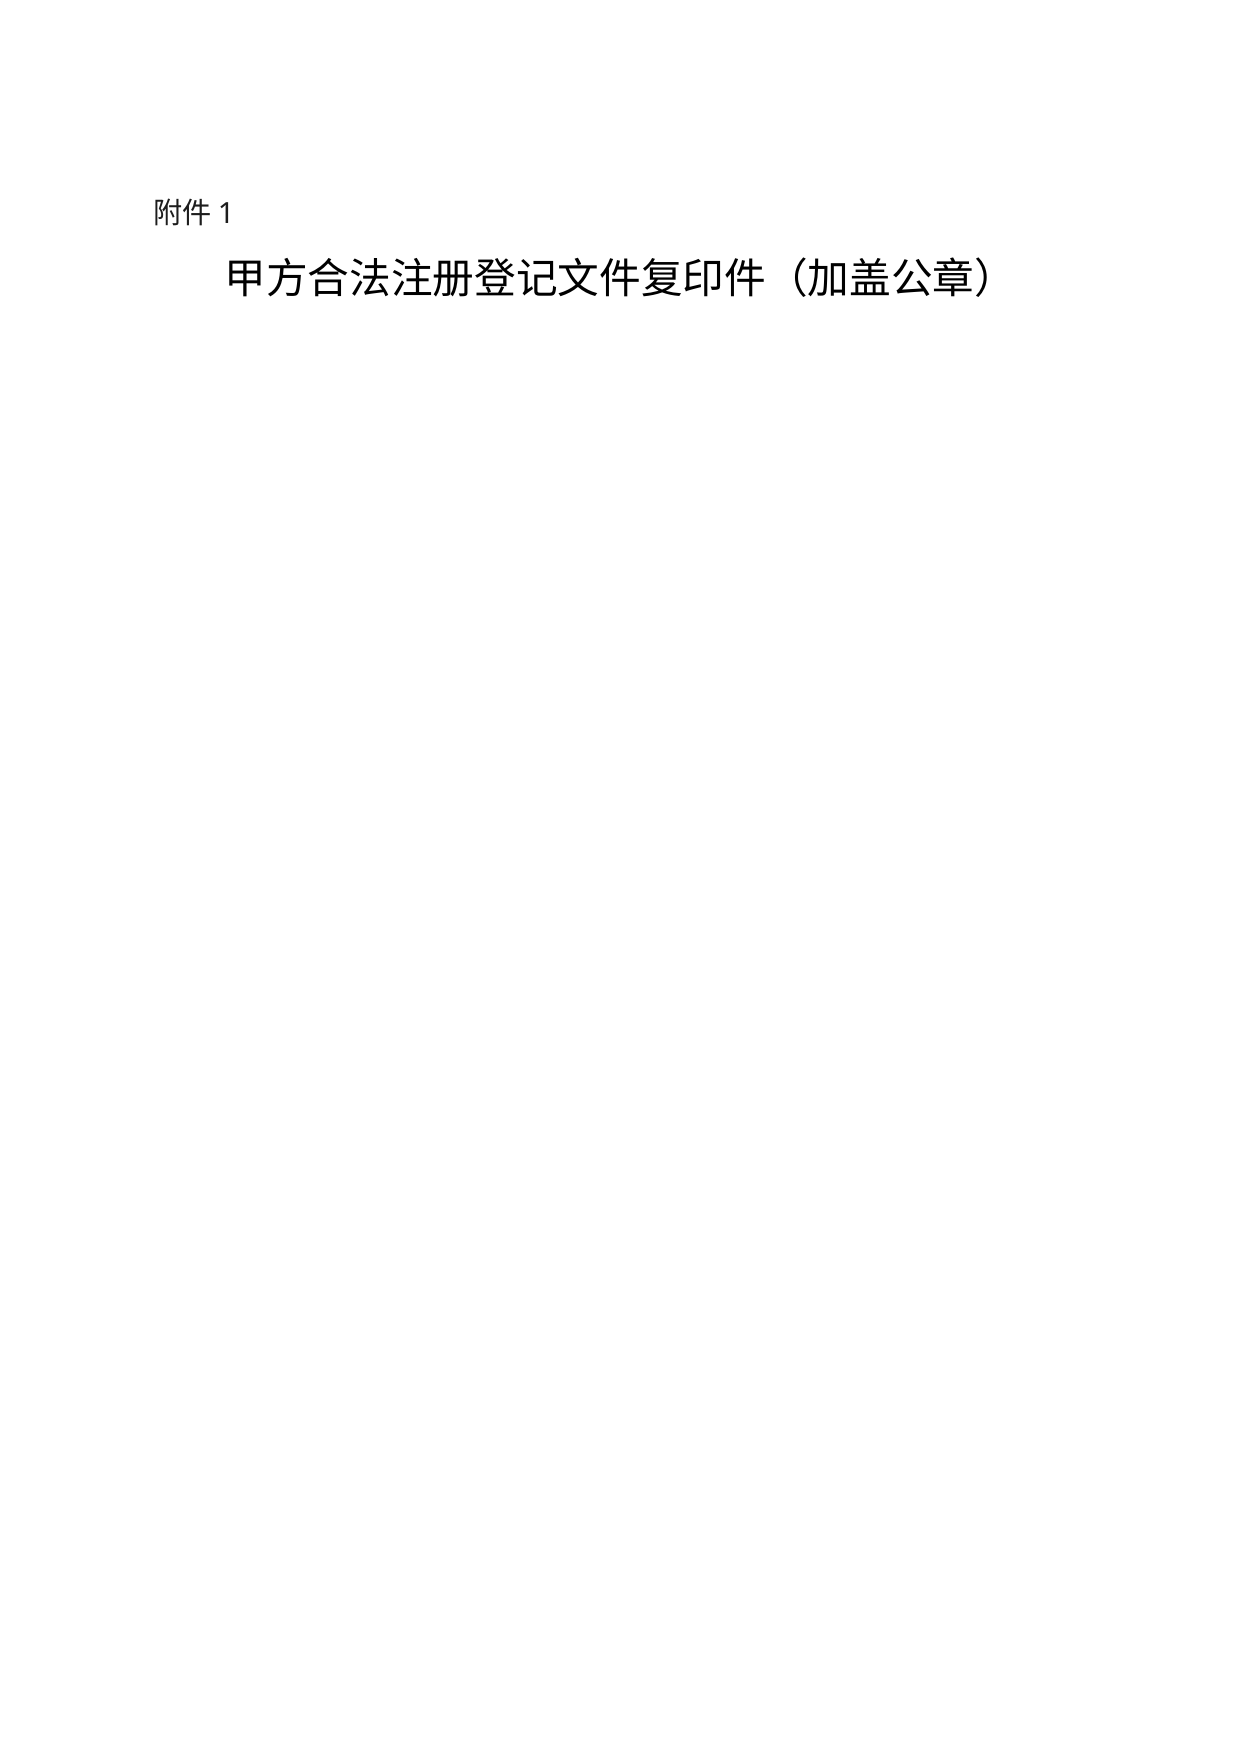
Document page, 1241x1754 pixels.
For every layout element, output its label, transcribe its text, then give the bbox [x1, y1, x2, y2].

text 附件1 [153, 178, 1087, 243]
text 甲方合法注册登记文件复印件（加盖公章） [153, 243, 1087, 308]
